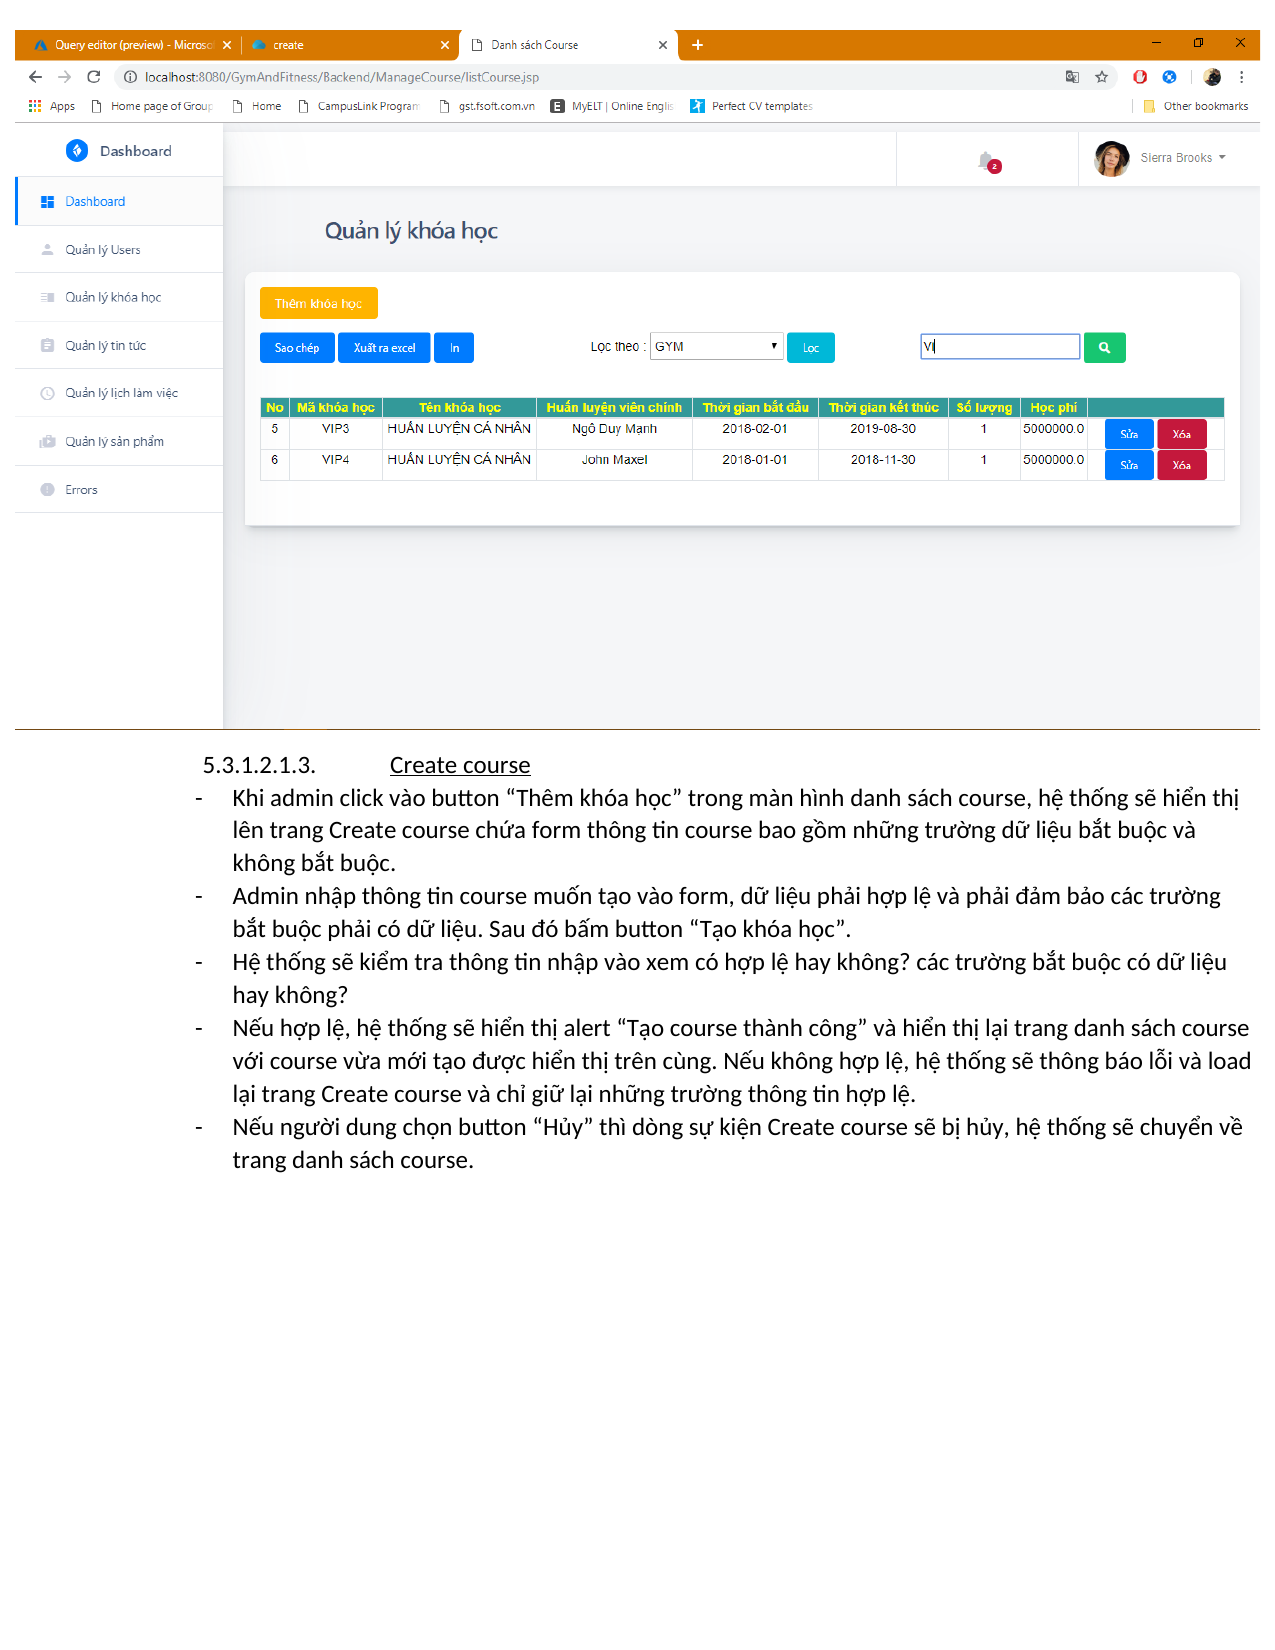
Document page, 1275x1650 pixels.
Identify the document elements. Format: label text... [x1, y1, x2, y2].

list Nếu người dung chọn button “Hủy” thì dòng sự kiện Create course sẽ bị hủy, hệ thống sẽ chuyển về trang danh sách course. [195, 1111, 1260, 1174]
list Admin nhập thông tin course muốn tạo vào form, dữ liệu phải hợp lệ và phải đảm bảo các trường bắt buộc phải có dữ liệu. Sau đó bấm button “Tạo khóa học”. [195, 881, 1260, 944]
list Khi admin click vào button “Thêm khóa học” trong màn hình danh sách course, hệ thống sẽ hiển thị lên trang Create course chứa form thông tin course bao gồm những trường dữ liệu bắt buộc và không bắt buộc. [195, 782, 1260, 878]
list Hệ thống sẽ kiểm tra thông tin nhập vào xem có hợp lệ hay không? các trường bắt buộc có dữ liệu hay không? [195, 946, 1260, 1010]
list Create course [202, 749, 1260, 779]
list Nếu hợp lệ, hệ thống sẽ hiển thị alert “Tạo course thành công” và hiển thị lại trang danh sách course với course vừa mới tạo được hiển thị trên cùng. Nếu không hợp lệ, hệ thống sẽ thông báo lỗi và load lại trang Create course và chỉ giữ lại những trường thông tin hợp lệ. [195, 1012, 1260, 1108]
picture [15, 30, 1261, 730]
